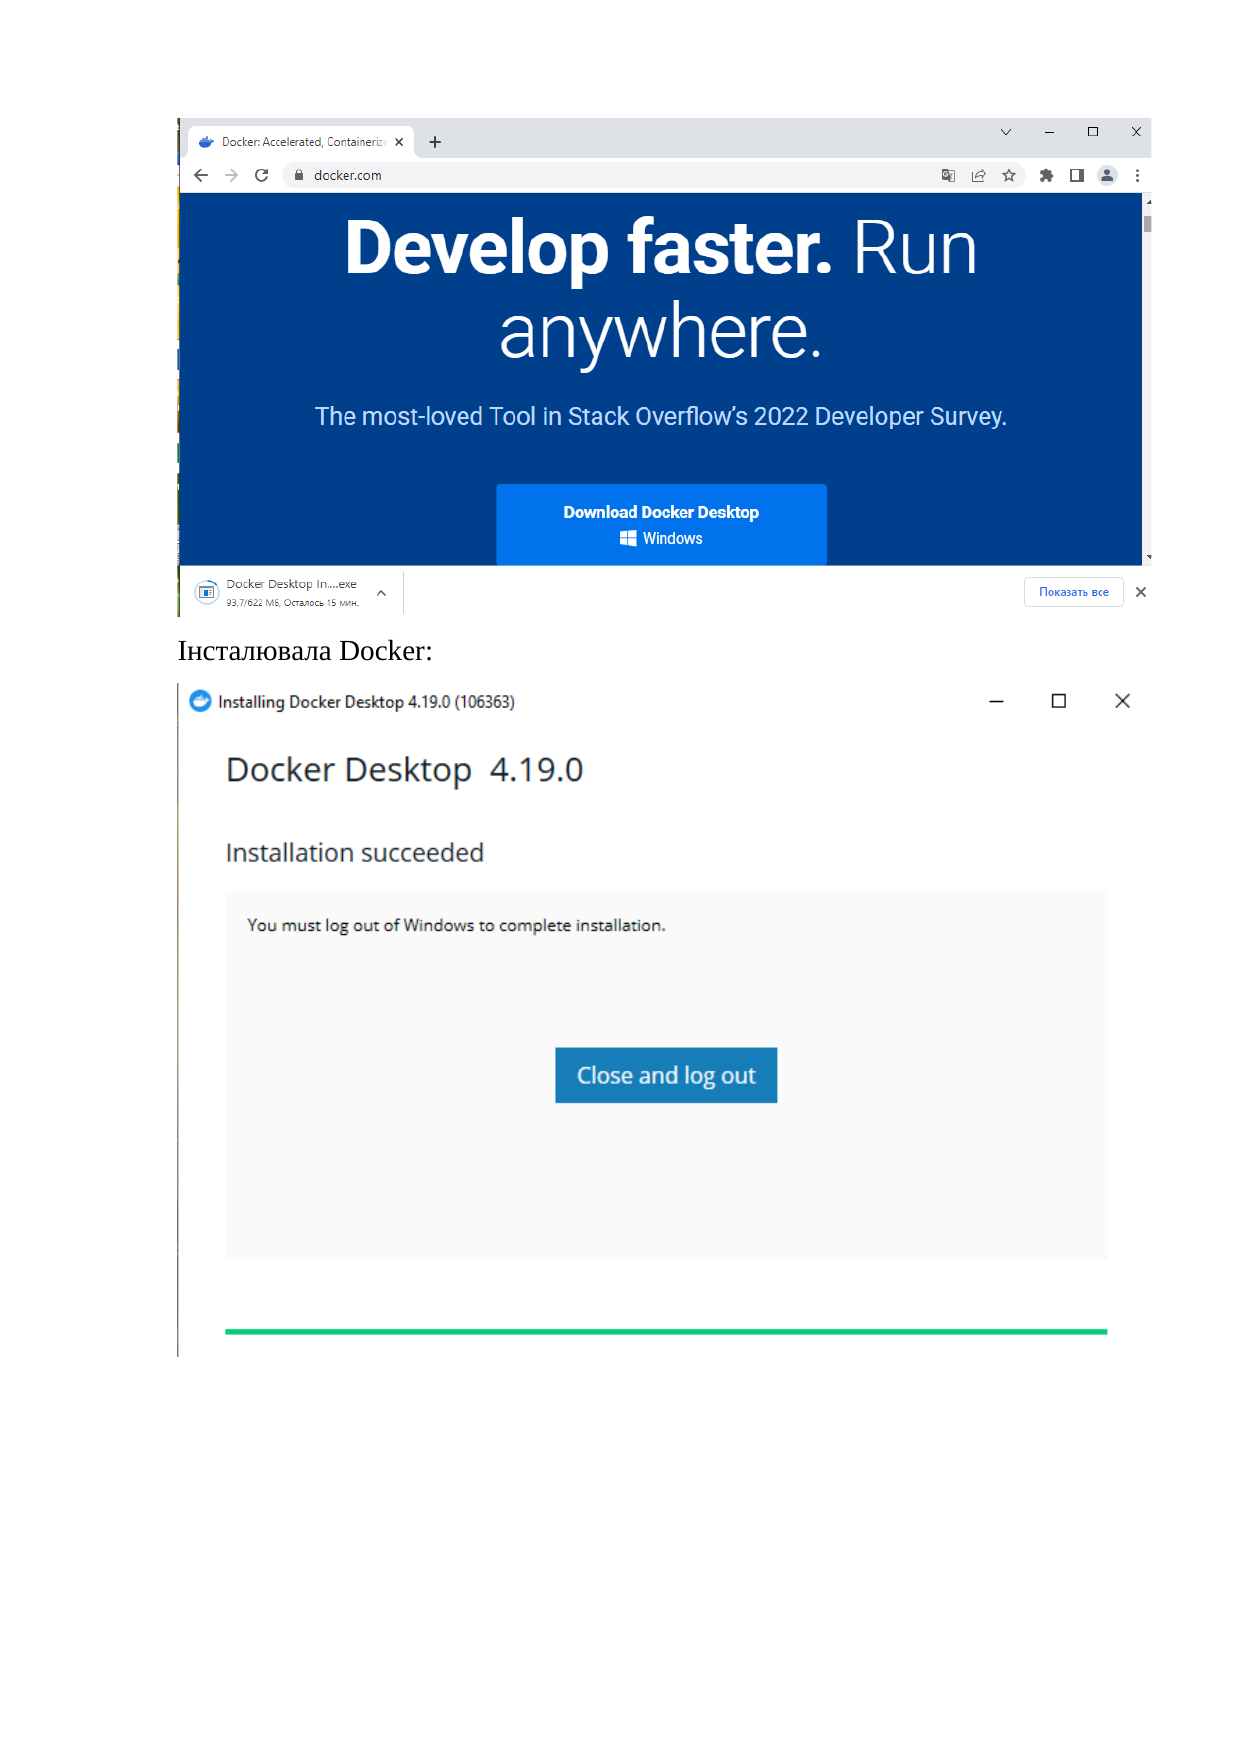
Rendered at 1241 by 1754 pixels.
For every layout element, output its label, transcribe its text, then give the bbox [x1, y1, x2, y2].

picture [177, 683, 1152, 1357]
picture [177, 118, 1152, 617]
text Інсталювала Docker: [177, 633, 1152, 666]
